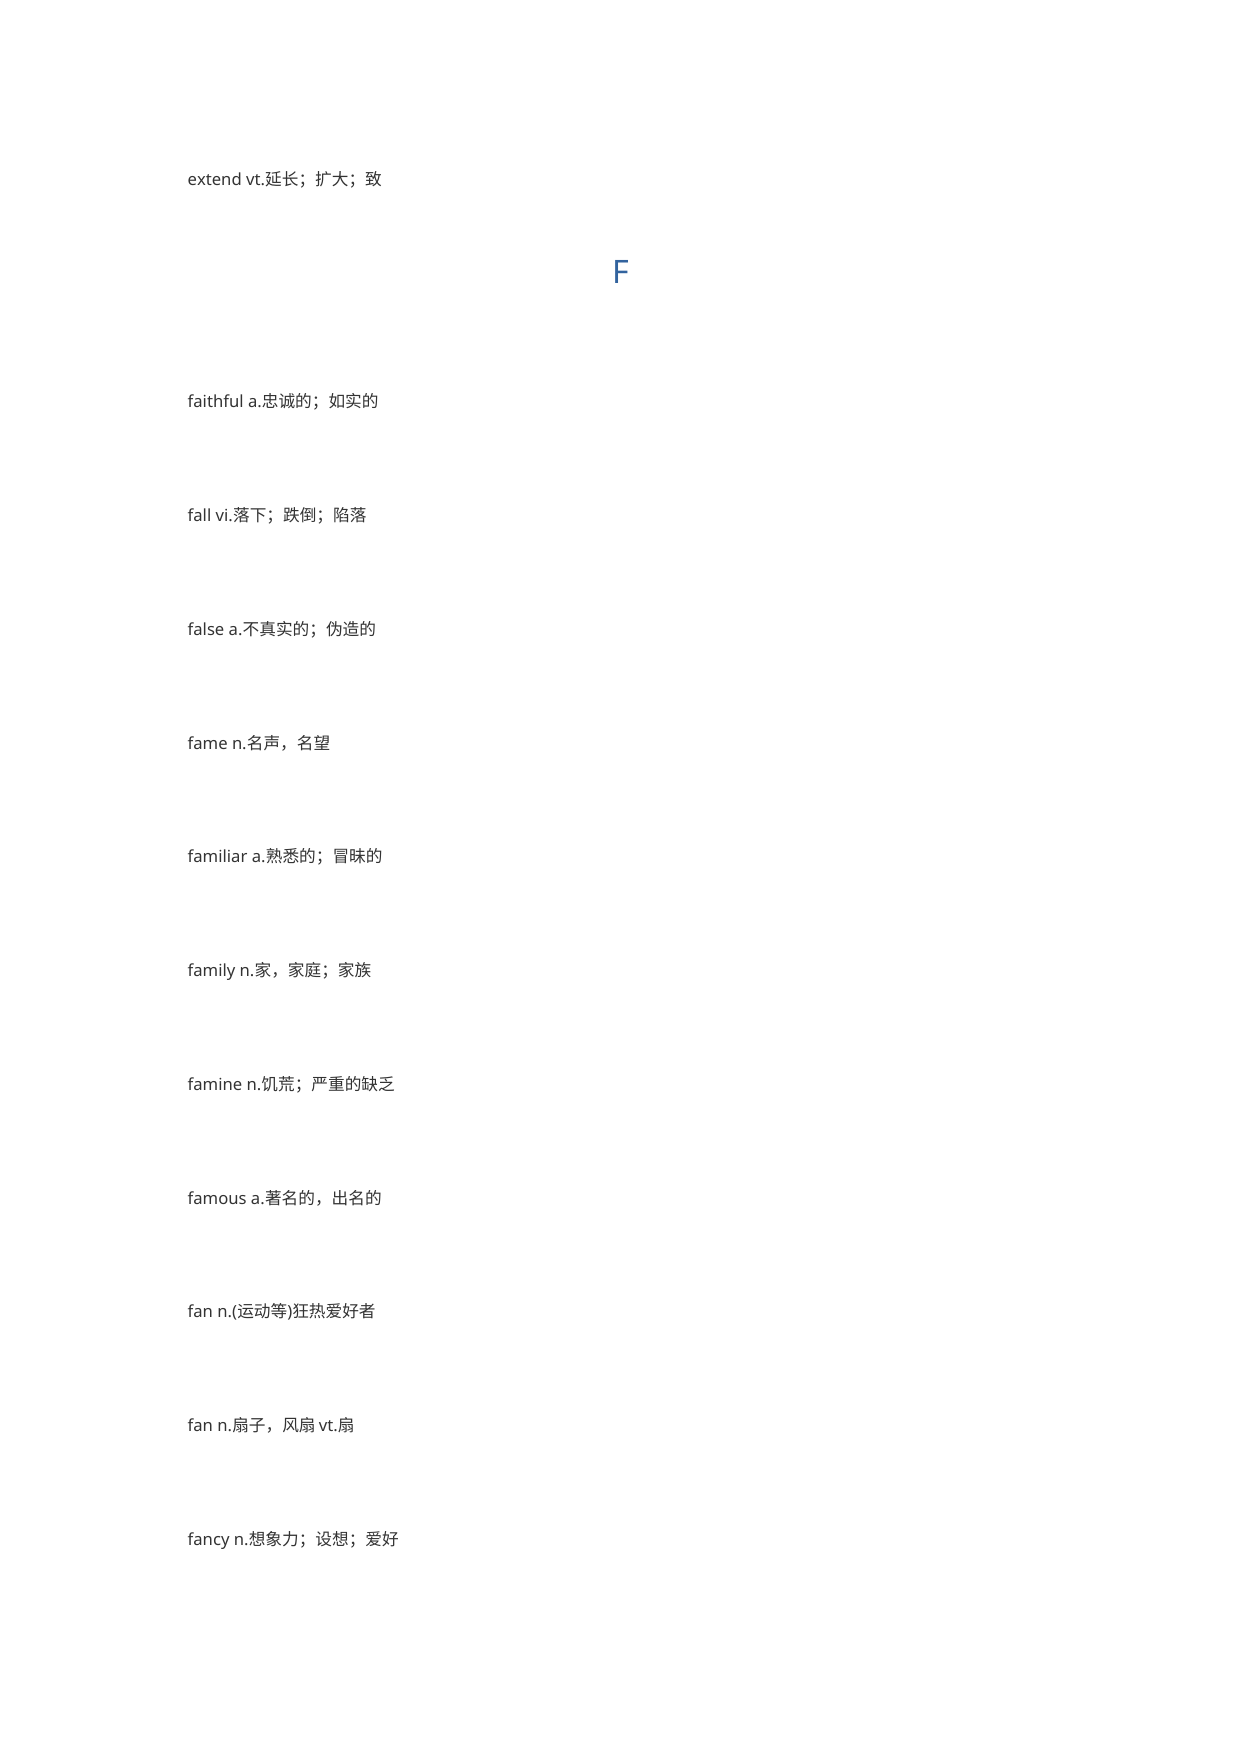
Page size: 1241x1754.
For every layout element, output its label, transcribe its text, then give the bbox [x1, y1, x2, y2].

text false a.不真实的；伪造的 [187, 612, 1053, 644]
text family n.家，家庭；家族 [187, 953, 1053, 986]
text fall vi.落下；跌倒；陷落 [187, 498, 1053, 531]
text extend vt.延长；扩大；致 [187, 162, 1053, 194]
text familiar a.熟悉的；冒昧的 [187, 839, 1053, 872]
subtitle F [187, 238, 1053, 303]
text fancy n.想象力；设想；爱好 [187, 1522, 1053, 1554]
text fan n.(运动等)狂热爱好者 [187, 1294, 1053, 1327]
text famous a.著名的，出名的 [187, 1181, 1053, 1213]
text fame n.名声，名望 [187, 726, 1053, 758]
text famine n.饥荒；严重的缺乏 [187, 1067, 1053, 1099]
text fan n.扇子，风扇vt.扇 [187, 1408, 1053, 1441]
text faithful a.忠诚的；如实的 [187, 384, 1053, 417]
